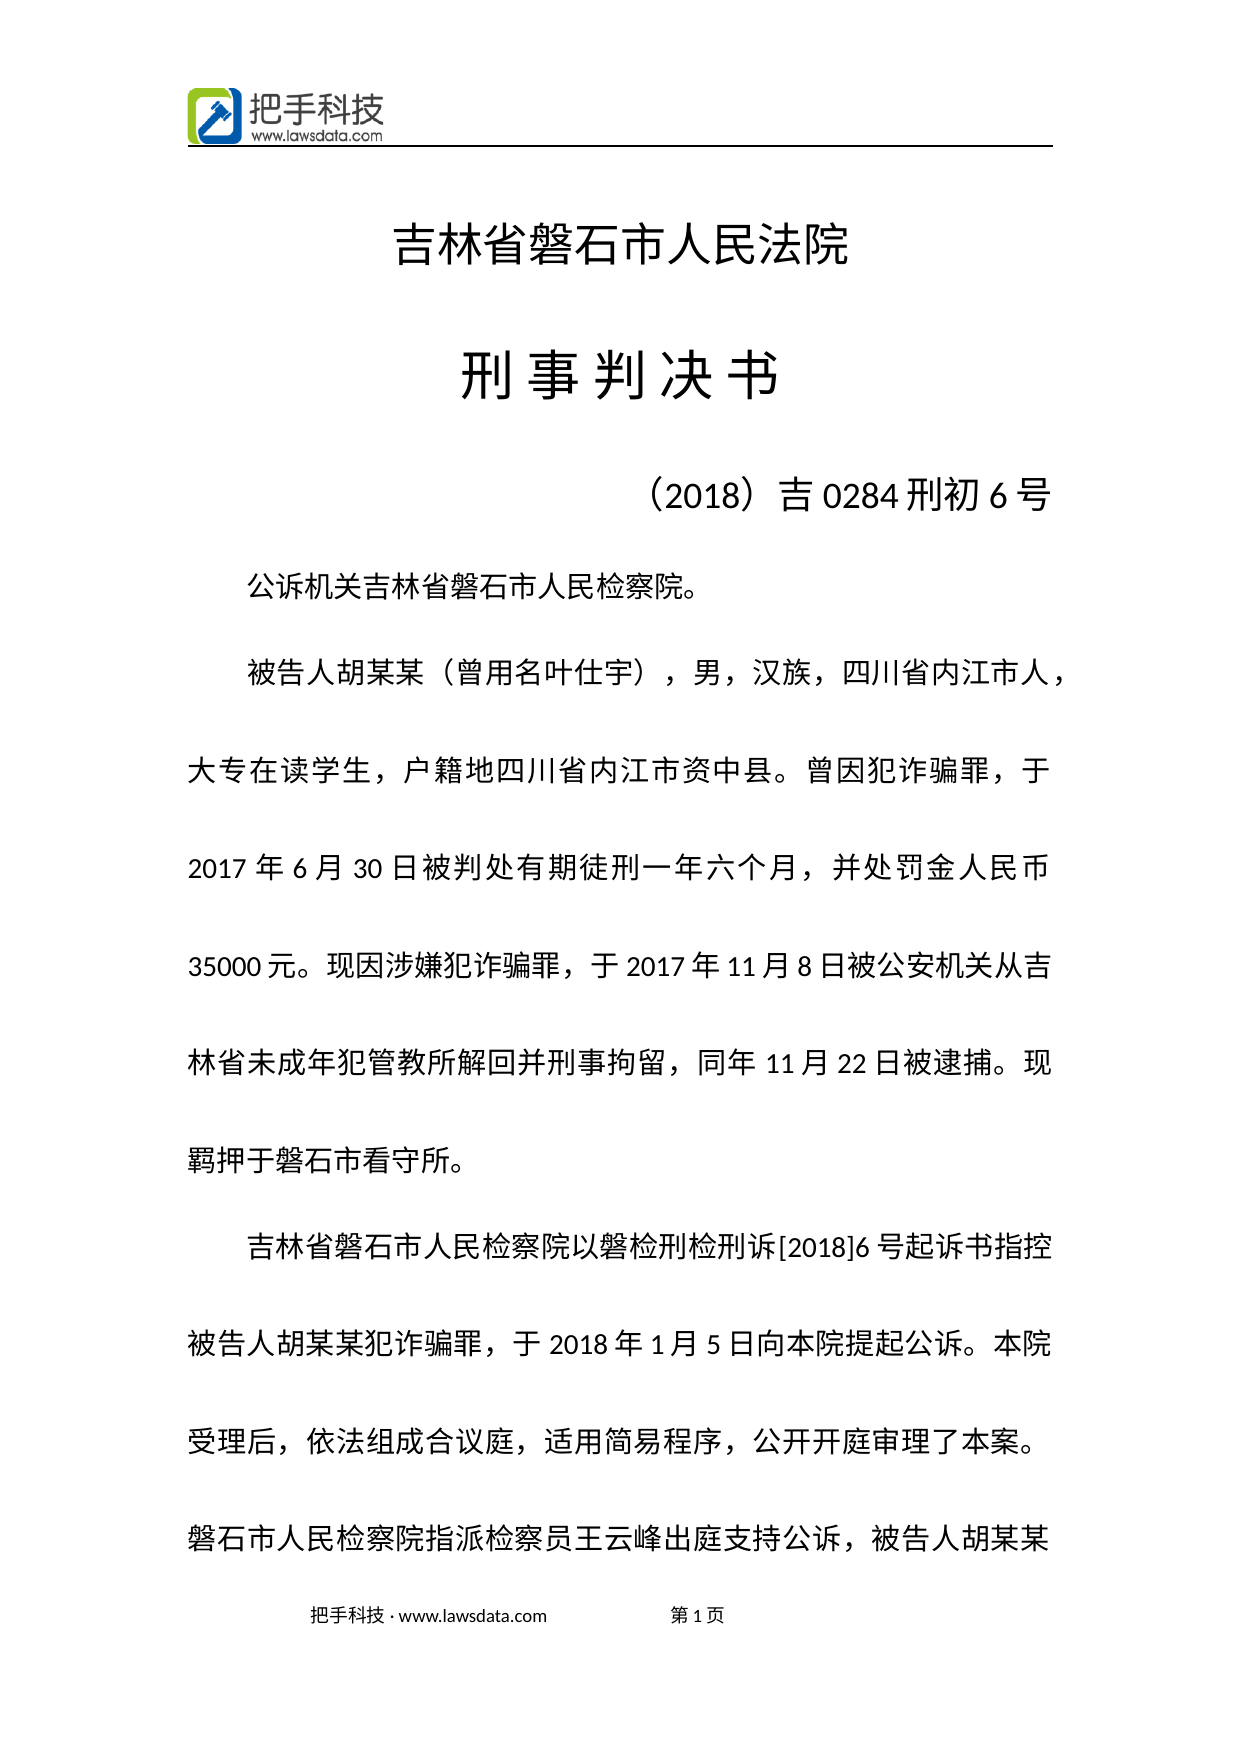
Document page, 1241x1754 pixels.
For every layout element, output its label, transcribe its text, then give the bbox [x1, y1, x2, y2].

text 被告人胡某某（曾用名叶仕宇），男，汉族，四川省内江市人，大专在读学生，户籍地四川省内江市资中县。曾因犯诈骗罪，于2017年6月30日被判处有期徒刑一年六个月，并处罚金人民币35000元。现因涉嫌犯诈骗罪，于2017年11月8日被公安机关从吉林省未成年犯管教所解回并刑事拘留，同年11月22日被逮捕。现羁押于磐石市看守所。 [187, 638, 1053, 1191]
text 吉林省磐石市人民检察院以磐检刑检刑诉[2018]6号起诉书指控被告人胡某某犯诈骗罪，于2018年1月5日向本院提起公诉。本院受理后，依法组成合议庭，适用简易程序，公开开庭审理了本案。磐石市人民检察院指派检察员王云峰出庭支持公诉，被告人胡某某到庭参加诉讼。现已审理终结。 [187, 1212, 1053, 1569]
text （2018）吉0284刑初6号 [187, 460, 1053, 525]
text 刑 事 判 决 书 [187, 323, 1053, 421]
picture [187, 88, 384, 144]
text 吉林省磐石市人民法院 [187, 193, 1053, 290]
text 公诉机关吉林省磐石市人民检察院。 [187, 552, 1053, 617]
